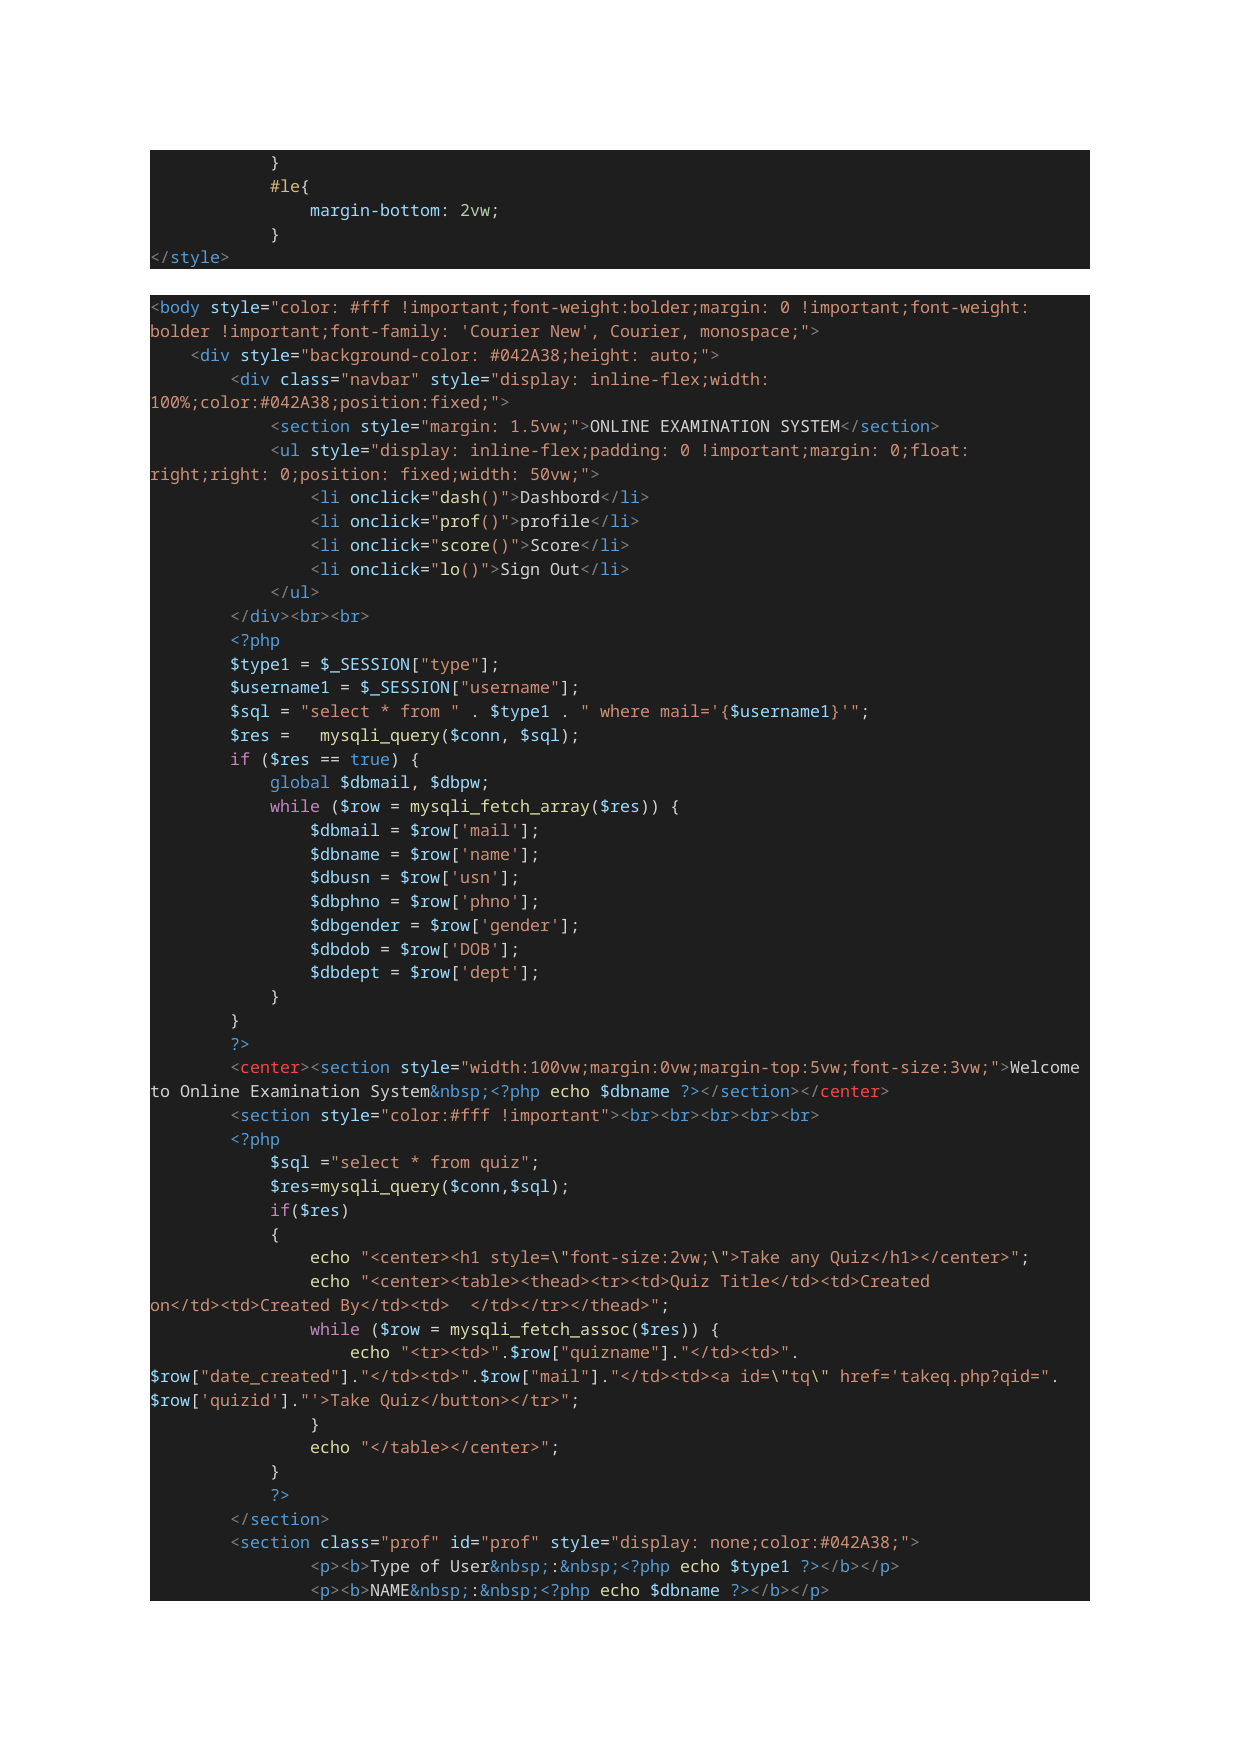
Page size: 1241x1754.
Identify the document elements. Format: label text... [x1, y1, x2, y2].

text $username1 = $_SESSION["username"]; [150, 675, 1090, 699]
text while ($row = mysqli_fetch_array($res)) { [150, 794, 1090, 818]
text <section class="prof" id="prof" style="display: none;color:#042A38;"> [150, 1530, 1090, 1554]
text $dbname = $row['name']; [150, 841, 1090, 865]
text $sql = "select * from " . $type1 . " where mail='{$username1}'"; [150, 699, 1090, 723]
text global $dbmail, $dbpw; [150, 770, 1090, 794]
text <center><section style="width:100vw;margin:0vw;margin-top:5vw;font-size:3vw;">Welcome to Online Examination System&nbsp;<?php echo $dbname ?></section></center> [150, 1055, 1090, 1103]
text while ($row = mysqli_fetch_assoc($res)) { [150, 1316, 1090, 1340]
text $sql ="select * from quiz"; [150, 1150, 1090, 1174]
text <ul style="display: inline-flex;padding: 0 !important;margin: 0;float: right;right: 0;position: fixed;width: 50vw;"> [150, 438, 1090, 485]
text if($res) [150, 1198, 1090, 1221]
text </div><br><br> [150, 604, 1090, 628]
text $res = mysqli_query($conn, $sql); [150, 723, 1090, 746]
text echo "<center><h1 style=\"font-size:2vw;\">Take any Quiz</h1></center>"; [150, 1245, 1090, 1269]
text <section style="color:#fff !important"><br><br><br><br><br> [150, 1103, 1090, 1126]
text if ($res == true) { [150, 746, 1090, 770]
text $dbgender = $row['gender']; [150, 913, 1090, 936]
text echo "<center><table><thead><tr><td>Quiz Title</td><td>Created on</td><td>Created By</td><td> </td></tr></thead>"; [150, 1269, 1090, 1316]
text <div style="background-color: #042A38;height: auto;"> [150, 343, 1090, 366]
text <?php [150, 1126, 1090, 1150]
text <p><b>NAME&nbsp;:&nbsp;<?php echo $dbname ?></b></p> [150, 1578, 1090, 1601]
text margin-bottom: 2vw; [150, 197, 1090, 221]
text } [150, 1008, 1090, 1031]
text </style> [150, 245, 1090, 269]
text <li onclick="dash()">Dashbord</li> [150, 485, 1090, 509]
text ?> [150, 1483, 1090, 1506]
text echo "</table></center>"; [150, 1435, 1090, 1459]
text $res=mysqli_query($conn,$sql); [150, 1174, 1090, 1198]
text } [150, 984, 1090, 1008]
text } [150, 221, 1090, 245]
text $dbphno = $row['phno']; [150, 889, 1090, 913]
text $dbmail = $row['mail']; [150, 818, 1090, 841]
text <body style="color: #fff !important;font-weight:bolder;margin: 0 !important;font-weight: bolder !important;font-family: 'Courier New', Courier, monospace;"> [150, 295, 1090, 343]
text <section style="margin: 1.5vw;">ONLINE EXAMINATION SYSTEM</section> [150, 414, 1090, 438]
text #le{ [150, 174, 1090, 197]
text echo "<tr><td>".$row["quizname"]."</td><td>".$row["date_created"]."</td><td>".$row["mail"]."</td><td><a id=\"tq\" href='takeq.php?qid=".$row['quizid']."'>Take Quiz</button></tr>"; [150, 1340, 1090, 1411]
text $dbdob = $row['DOB']; [150, 936, 1090, 960]
text <li onclick="score()">Score</li> [150, 533, 1090, 556]
text } [150, 1459, 1090, 1483]
text <li onclick="lo()">Sign Out</li> [150, 556, 1090, 580]
text <div class="navbar" style="display: inline-flex;width: 100%;color:#042A38;position:fixed;"> [150, 366, 1090, 414]
text </ul> [150, 580, 1090, 604]
text <?php [150, 628, 1090, 651]
text <p><b>Type of User&nbsp;:&nbsp;<?php echo $type1 ?></b></p> [150, 1554, 1090, 1578]
text $type1 = $_SESSION["type"]; [150, 651, 1090, 675]
text { [150, 1221, 1090, 1245]
text </section> [150, 1506, 1090, 1530]
text } [150, 1411, 1090, 1435]
text <li onclick="prof()">profile</li> [150, 509, 1090, 533]
text } [150, 150, 1090, 174]
text $dbusn = $row['usn']; [150, 865, 1090, 889]
text $dbdept = $row['dept']; [150, 960, 1090, 984]
text ?> [150, 1031, 1090, 1055]
